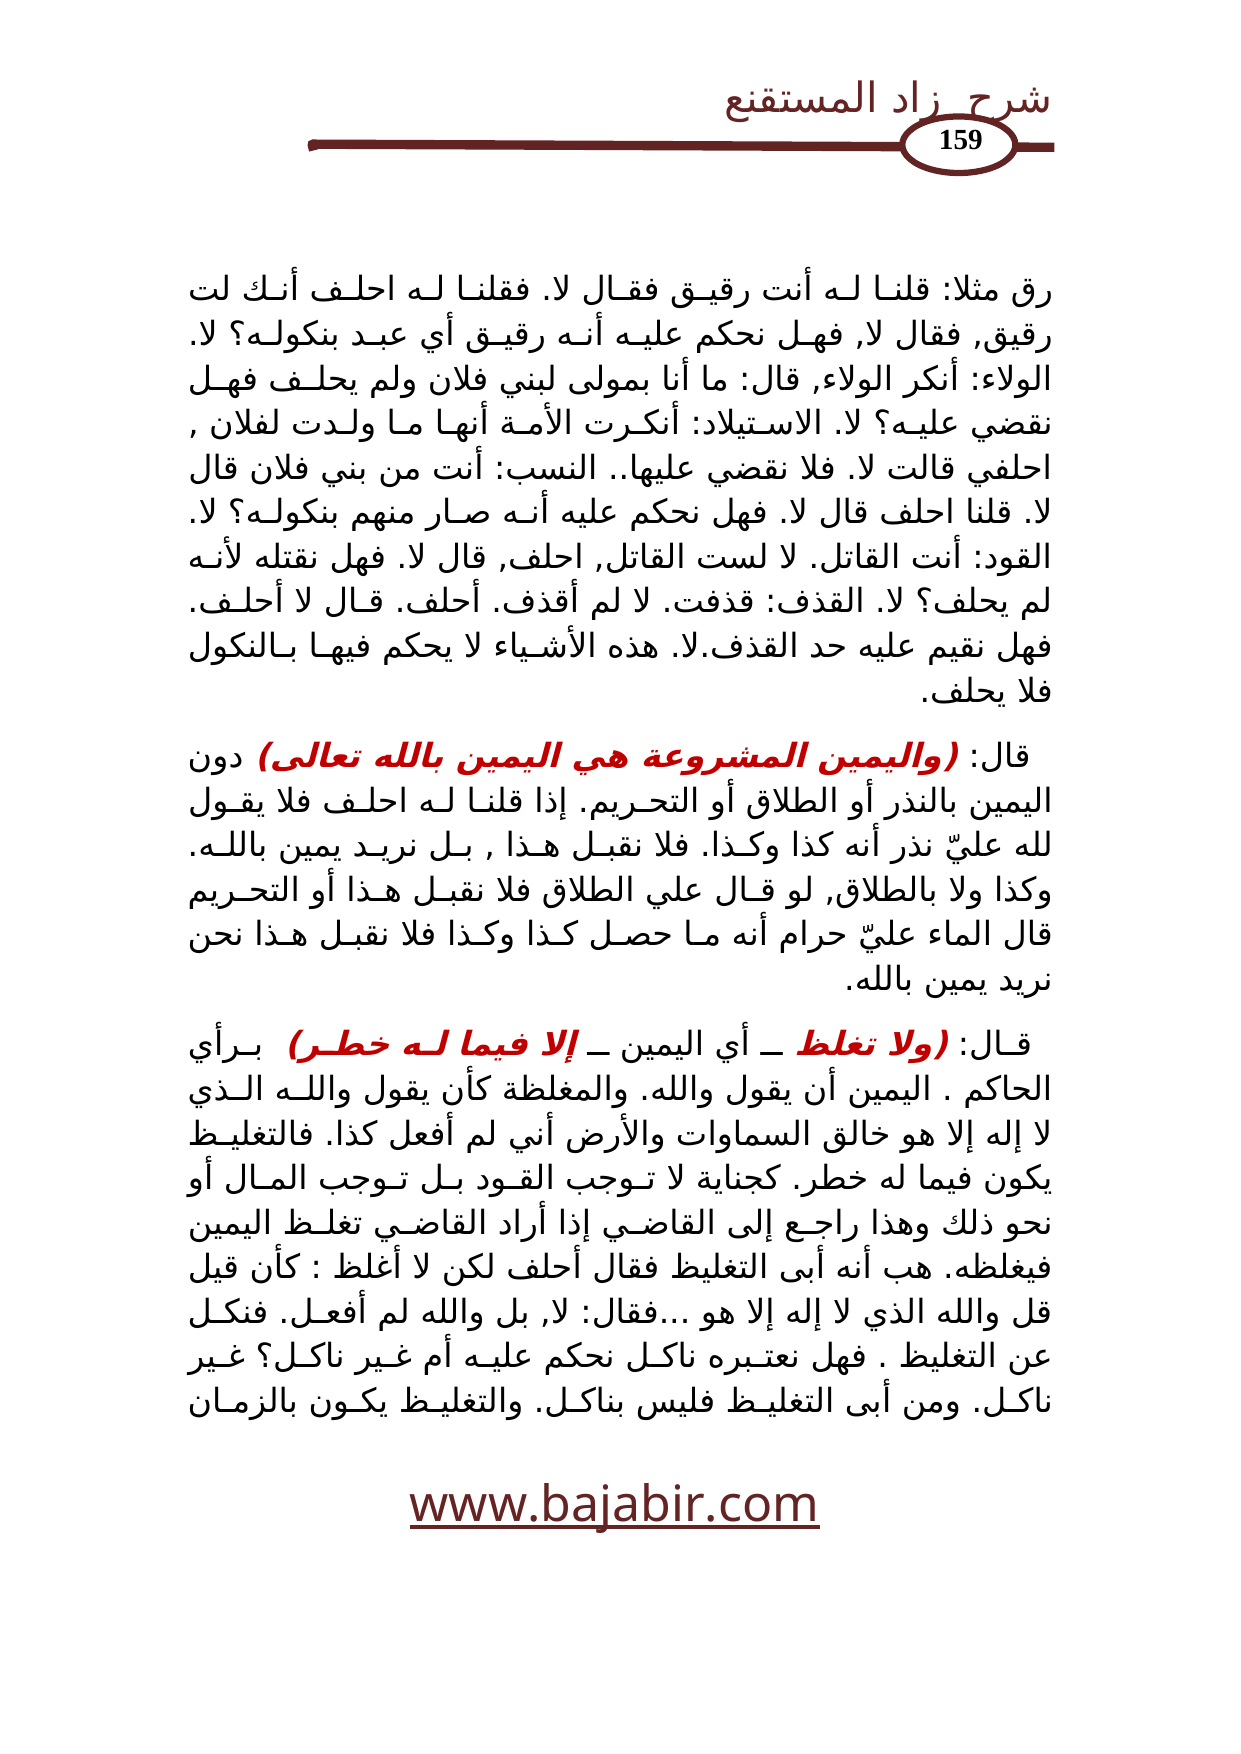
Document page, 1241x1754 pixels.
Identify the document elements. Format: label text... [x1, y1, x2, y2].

text قال: (واليمين المشروعة هي اليمين بالله تعالى) دون اليمين بالنذر أو الطلاق أو التحريم. إذا قلنا له احلف فلا يقول لله عليّ نذر أنه كذا وكذا. فلا نقبل هذا , بل نريد يمين بالله. وكذا ولا بالطلاق, لو قال علي الطلاق فلا نقبل هذا أو التحريم قال الماء عليّ حرام أنه ما حصل كذا وكذا فلا نقبل هذا نحن نريد يمين بالله. [187, 737, 1053, 998]
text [187, 270, 1053, 710]
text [187, 1025, 1053, 1420]
